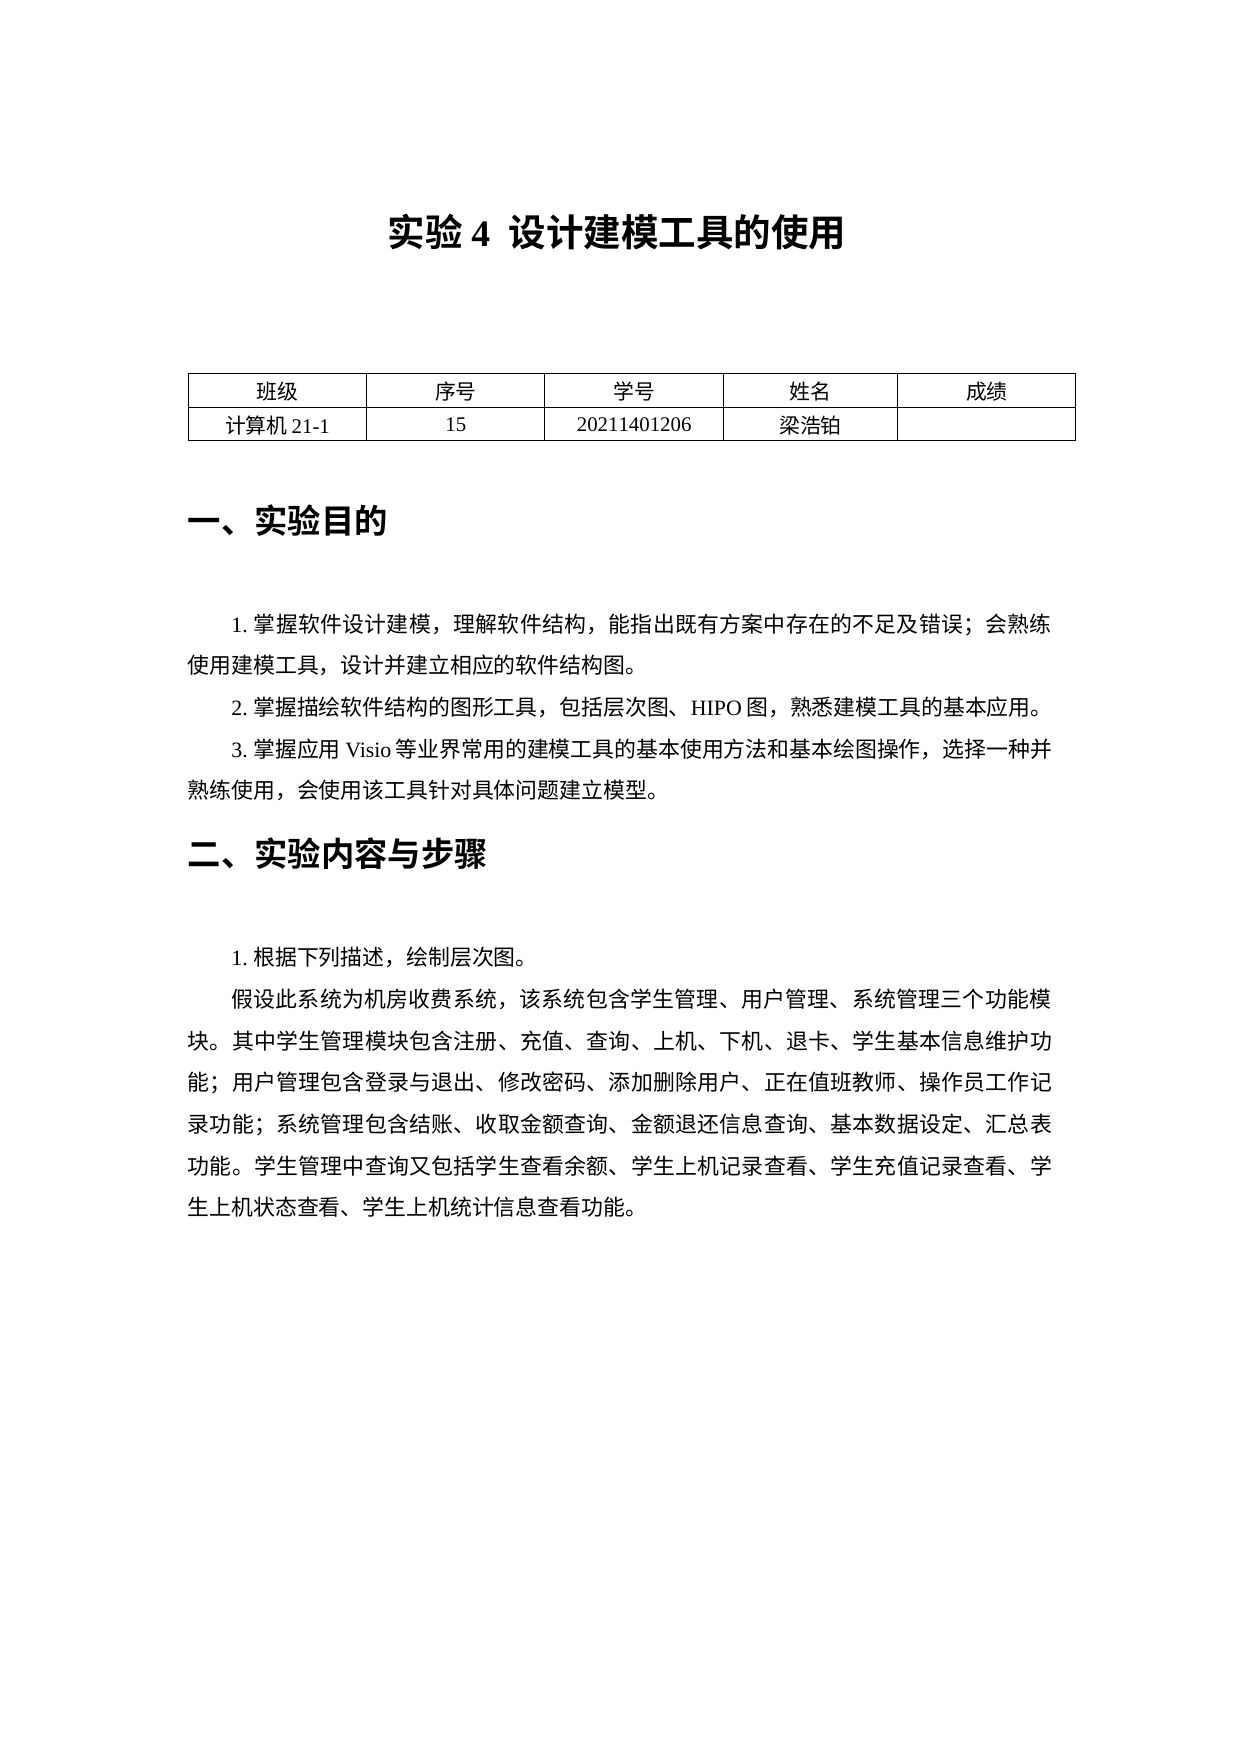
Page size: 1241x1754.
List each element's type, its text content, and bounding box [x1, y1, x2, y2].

table_cell 20211401206 [545, 408, 723, 440]
table_cell 梁浩铂 [724, 408, 897, 440]
text 1. 掌握软件设计建模，理解软件结构，能指出既有方案中存在的不足及错误；会熟练使用建模工具，设计并建立相应的软件结构图。 [187, 599, 1053, 682]
subtitle 一、实验目的 [187, 486, 1046, 551]
subtitle 二、实验内容与步骤 [187, 820, 1046, 885]
table_cell 15 [367, 408, 544, 440]
table_cell 计算机21-1 [189, 408, 366, 440]
table_cell [898, 408, 1075, 440]
table_header 学号 [545, 374, 723, 407]
table_header 姓名 [724, 374, 897, 407]
text 1. 根据下列描述，绘制层次图。 [187, 932, 1053, 974]
subtitle 实验 4 设计建模工具的使用 [187, 197, 1046, 262]
text 3. 掌握应用Visio等业界常用的建模工具的基本使用方法和基本绘图操作，选择一种并熟练使用，会使用该工具针对具体问题建立模型。 [187, 724, 1053, 807]
table_header 成绩 [898, 374, 1075, 407]
text 2. 掌握描绘软件结构的图形工具，包括层次图、HIPO图，熟悉建模工具的基本应用。 [187, 682, 1053, 724]
table_header 班级 [189, 374, 366, 407]
table_header 序号 [367, 374, 544, 407]
text 假设此系统为机房收费系统，该系统包含学生管理、用户管理、系统管理三个功能模块。其中学生管理模块包含注册、充值、查询、上机、下机、退卡、学生基本信息维护功能；用户管理包含登录与退出、修改密码、添加删除用户、正在值班教师、操作员工作记录功能；系统管理包含结账、收取金额查询、金额退还信息查询、基本数据设定、汇总表功能。学生管理中查询又包括学生查看余额、学生上机记录查看、学生充值记录查看、学生上机状态查看、学生上机统计信息查看功能。 [187, 974, 1053, 1224]
